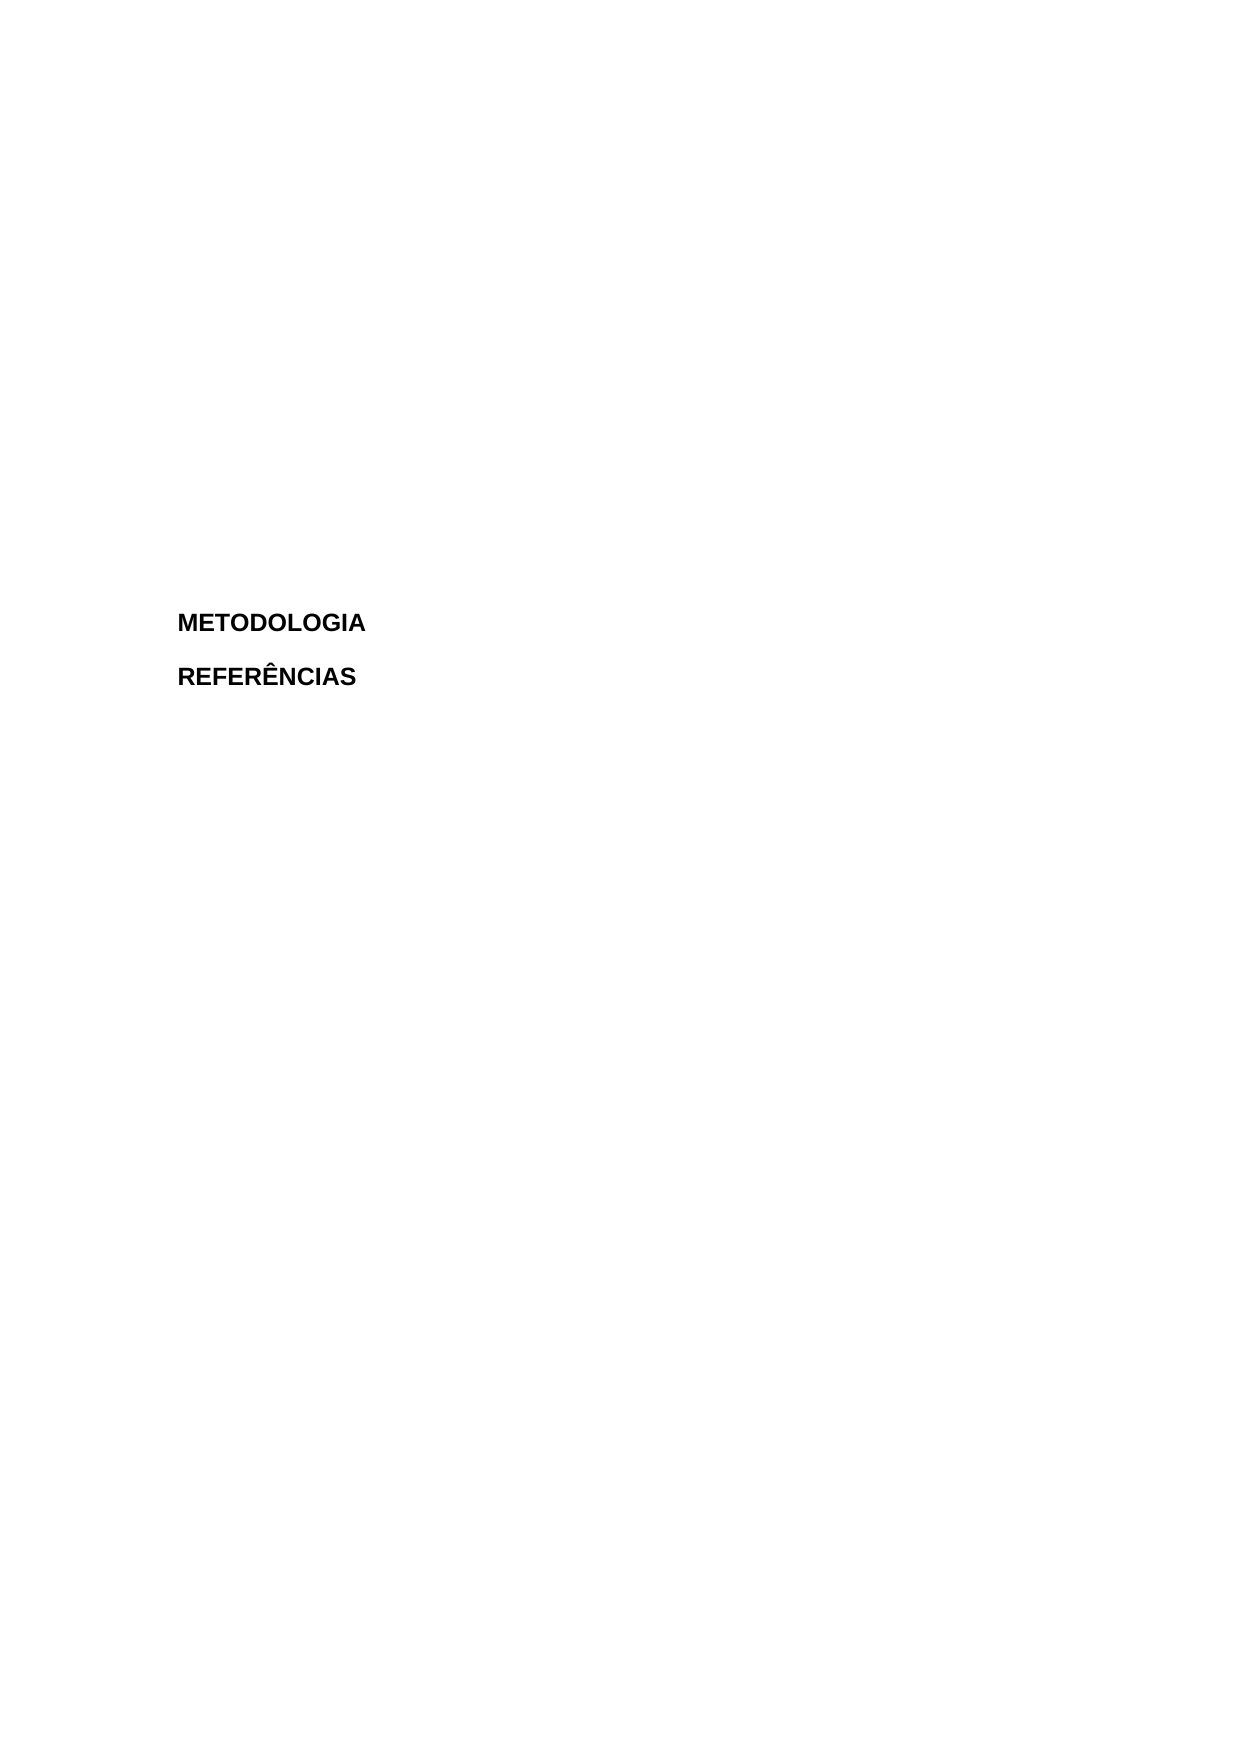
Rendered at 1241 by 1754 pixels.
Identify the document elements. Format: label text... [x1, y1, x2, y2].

text METODOLOGIA [177, 608, 1122, 637]
text REFERÊNCIAS [177, 662, 1122, 691]
